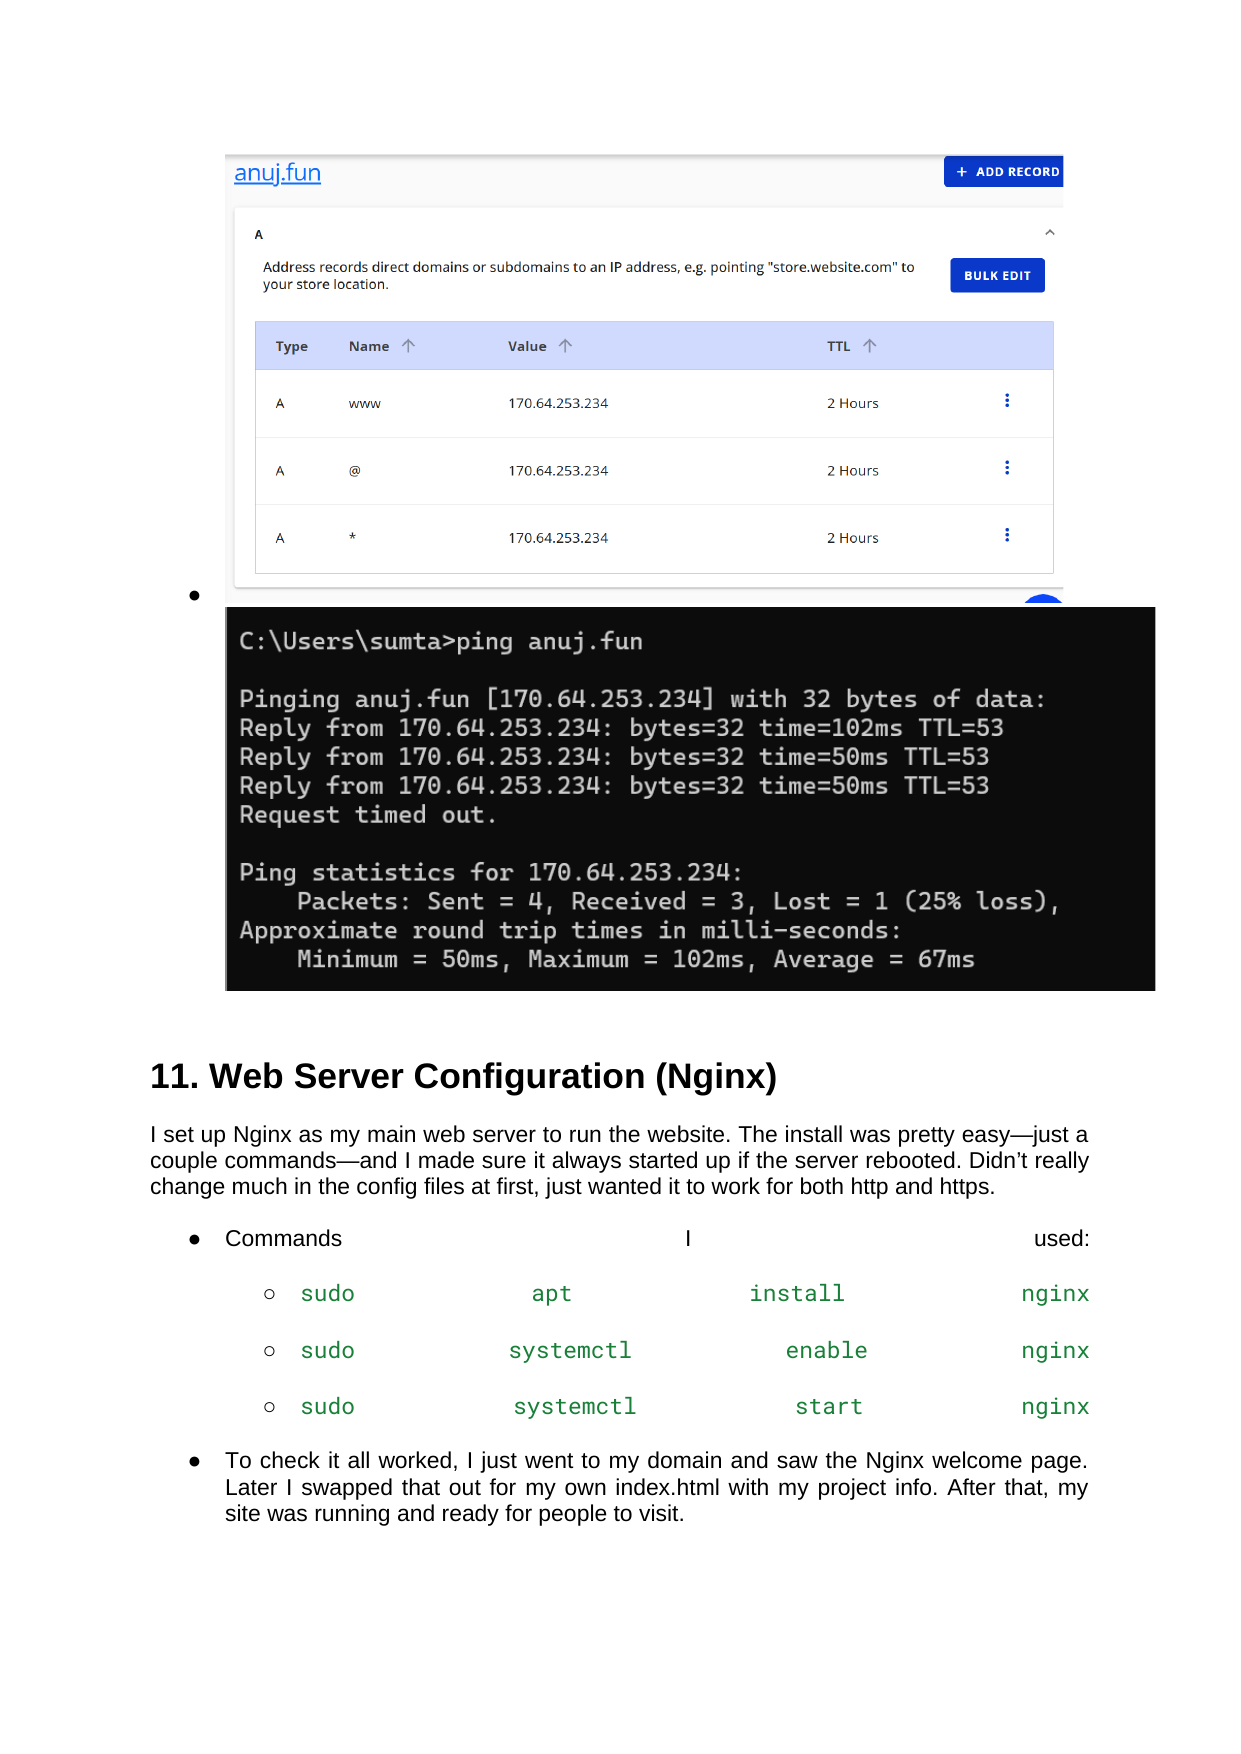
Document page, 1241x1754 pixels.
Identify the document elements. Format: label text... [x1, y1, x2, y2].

picture [225, 150, 1064, 603]
text I set up Nginx as my main web server to run the website. The install was pretty easy—just a couple commands—and I made sure it always started up if the server rebooted. Didn’t really change much in the config files at first, just wanted it to work for both http and https. [150, 1121, 1090, 1200]
list sudo apt install nginx [262, 1277, 1090, 1334]
subtitle 11. Web Server Configuration (Nginx) [150, 1055, 1090, 1096]
picture [225, 607, 1156, 991]
list sudo systemctl start nginx [262, 1391, 1090, 1447]
list sudo systemctl enable nginx [262, 1334, 1090, 1391]
list Commands I used: [187, 1225, 1090, 1277]
list To check it all worked, I just went to my domain and saw the Nginx welcome page. Later I swapped that out for my own index.html with my project info. After that, my site was running and ready for people to visit. [187, 1447, 1090, 1526]
